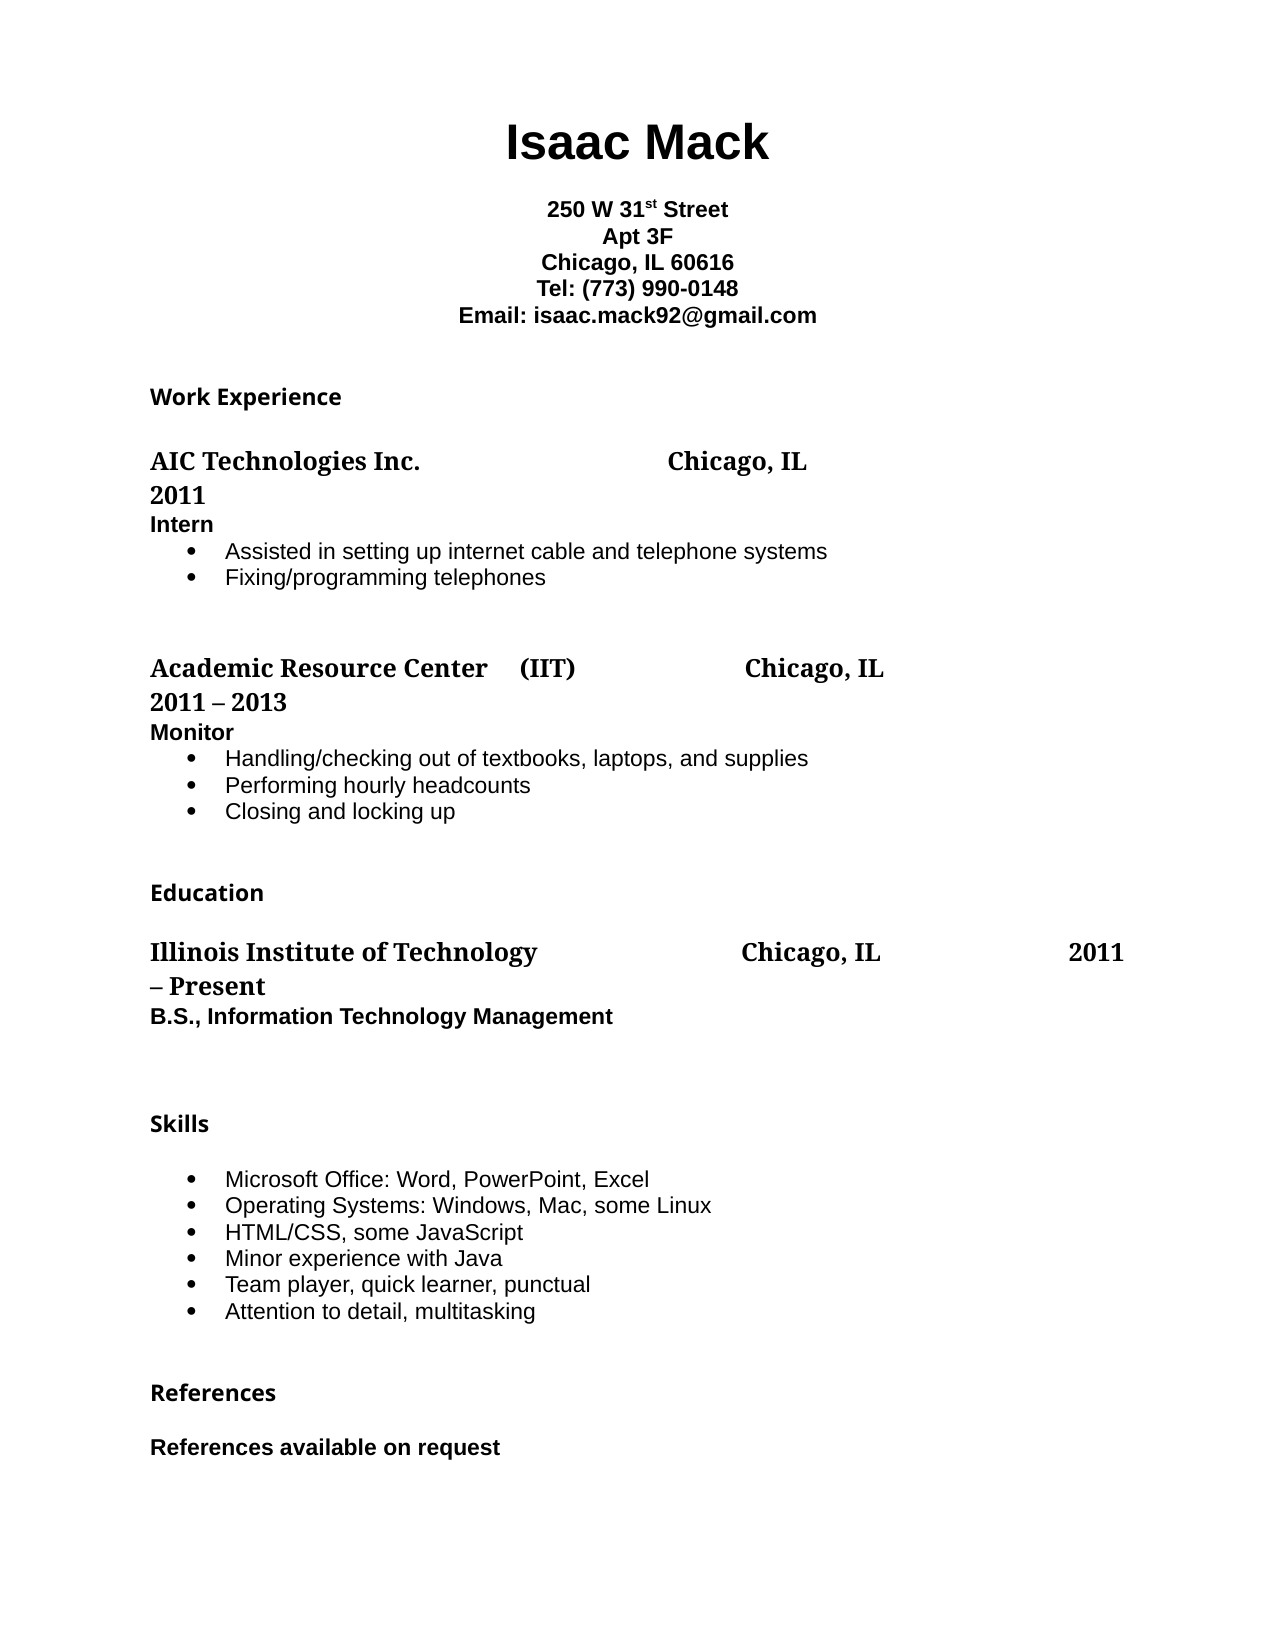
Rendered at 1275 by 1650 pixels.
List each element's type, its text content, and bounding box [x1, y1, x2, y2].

list HTML/CSS, some JavaScript [187, 1219, 1125, 1245]
text Skills [150, 1108, 1125, 1139]
list Assisted in setting up internet cable and telephone systems [187, 538, 1125, 564]
list Team player, quick learner, punctual [187, 1271, 1125, 1298]
text Work Experience [150, 381, 1125, 412]
list Closing and locking up [187, 798, 1125, 824]
list Minor experience with Java [187, 1245, 1125, 1271]
text Intern [150, 511, 1125, 538]
list Fixing/programming telephones [187, 564, 1125, 591]
text References [150, 1377, 1125, 1408]
text Education [150, 877, 1125, 908]
text Academic Resource Center (IIT) Chicago, IL 2011 – 2013 [150, 651, 1125, 719]
text Email: isaac.mack92@gmail.com [150, 302, 1125, 328]
list Attention to detail, multitasking [187, 1298, 1125, 1324]
list Performing hourly headcounts [187, 772, 1125, 798]
text Apt 3F [150, 223, 1125, 249]
list Operating Systems: Windows, Mac, some Linux [187, 1192, 1125, 1219]
list Handling/checking out of textbooks, laptops, and supplies [187, 745, 1125, 772]
list Microsoft Office: Word, PowerPoint, Excel [187, 1166, 1125, 1192]
text Illinois Institute of Technology Chicago, IL 2011 – Present [150, 935, 1125, 1003]
text AIC Technologies Inc. Chicago, IL 2011 [150, 443, 1125, 511]
text Monitor [150, 719, 1125, 745]
text References available on request [150, 1434, 1125, 1461]
text 250 W 31st Street [150, 196, 1125, 223]
text Chicago, IL 60616 [150, 249, 1125, 275]
text Tel: (773) 990-0148 [150, 275, 1125, 302]
text Isaac Mack [150, 112, 1125, 170]
text B.S., Information Technology Management [150, 1003, 1125, 1029]
